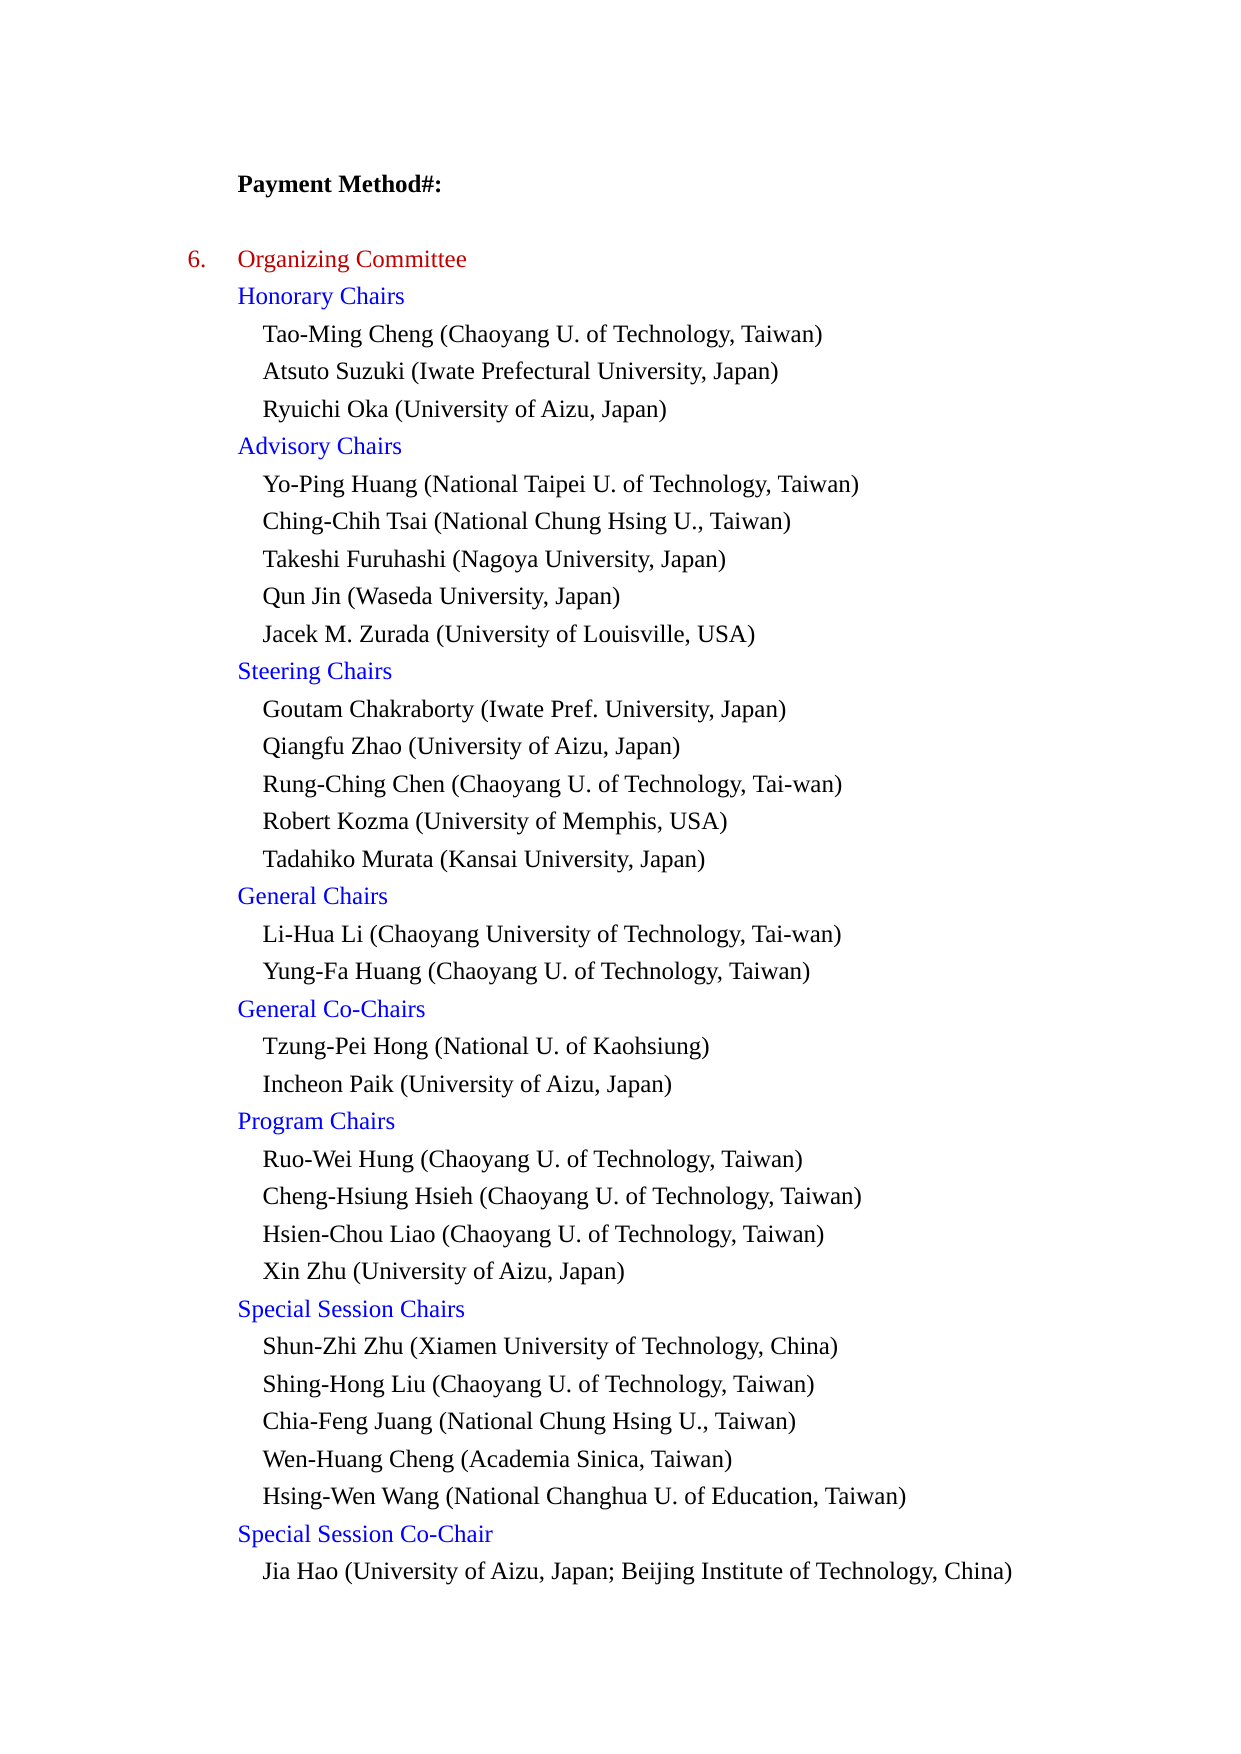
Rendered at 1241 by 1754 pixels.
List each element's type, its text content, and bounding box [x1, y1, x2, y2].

text Takeshi Furuhashi (Nagoya University, Japan) [262, 539, 1053, 577]
text Wen-Huang Cheng (Academia Sinica, Taiwan) [262, 1439, 1053, 1477]
text Li-Hua Li (Chaoyang University of Technology, Tai-wan) [262, 914, 1053, 952]
text Yung-Fa Huang (Chaoyang U. of Technology, Taiwan) [262, 952, 1053, 989]
text Rung-Ching Chen (Chaoyang U. of Technology, Tai-wan) [262, 764, 1053, 802]
text Incheon Paik (University of Aizu, Japan) [262, 1064, 1053, 1102]
text Ryuichi Oka (University of Aizu, Japan) [262, 389, 1053, 427]
text Tadahiko Murata (Kansai University, Japan) [262, 839, 1053, 877]
text Qun Jin (Waseda University, Japan) [262, 577, 1053, 614]
text General Chairs [237, 877, 1053, 914]
text Hsien-Chou Liao (Chaoyang U. of Technology, Taiwan) [262, 1214, 1053, 1252]
text Tao-Ming Cheng (Chaoyang U. of Technology, Taiwan) [262, 314, 1053, 352]
text Atsuto Suzuki (Iwate Prefectural University, Japan) [262, 352, 1053, 389]
text Ruo-Wei Hung (Chaoyang U. of Technology, Taiwan) [262, 1139, 1053, 1177]
text Special Session Co-Chair [237, 1514, 1053, 1552]
text Shun-Zhi Zhu (Xiamen University of Technology, China) [262, 1327, 1053, 1364]
text Hsing-Wen Wang (National Changhua U. of Education, Taiwan) [262, 1477, 1053, 1514]
text Yo-Ping Huang (National Taipei U. of Technology, Taiwan) [262, 464, 1053, 502]
text Ching-Chih Tsai (National Chung Hsing U., Taiwan) [262, 502, 1053, 539]
text Chia-Feng Juang (National Chung Hsing U., Taiwan) [262, 1402, 1053, 1439]
text Robert Kozma (University of Memphis, USA) [262, 802, 1053, 839]
text Honorary Chairs [237, 277, 1053, 314]
list Organizing Committee [187, 239, 1053, 277]
text Steering Chairs [237, 652, 1053, 689]
text Special Session Chairs [237, 1289, 1053, 1327]
text Goutam Chakraborty (Iwate Pref. University, Japan) [262, 689, 1053, 727]
text Advisory Chairs [237, 427, 1053, 464]
text Cheng-Hsiung Hsieh (Chaoyang U. of Technology, Taiwan) [262, 1177, 1053, 1214]
text General Co-Chairs [237, 989, 1053, 1027]
text Xin Zhu (University of Aizu, Japan) [262, 1252, 1053, 1289]
text Shing-Hong Liu (Chaoyang U. of Technology, Taiwan) [262, 1364, 1053, 1402]
text Program Chairs [237, 1102, 1053, 1139]
text Payment Method#: [237, 164, 1053, 202]
text Qiangfu Zhao (University of Aizu, Japan) [262, 727, 1053, 764]
text Tzung-Pei Hong (National U. of Kaohsiung) [262, 1027, 1053, 1064]
text Jia Hao (University of Aizu, Japan; Beijing Institute of Technology, China) [262, 1552, 1053, 1589]
text Jacek M. Zurada (University of Louisville, USA) [262, 614, 1053, 652]
